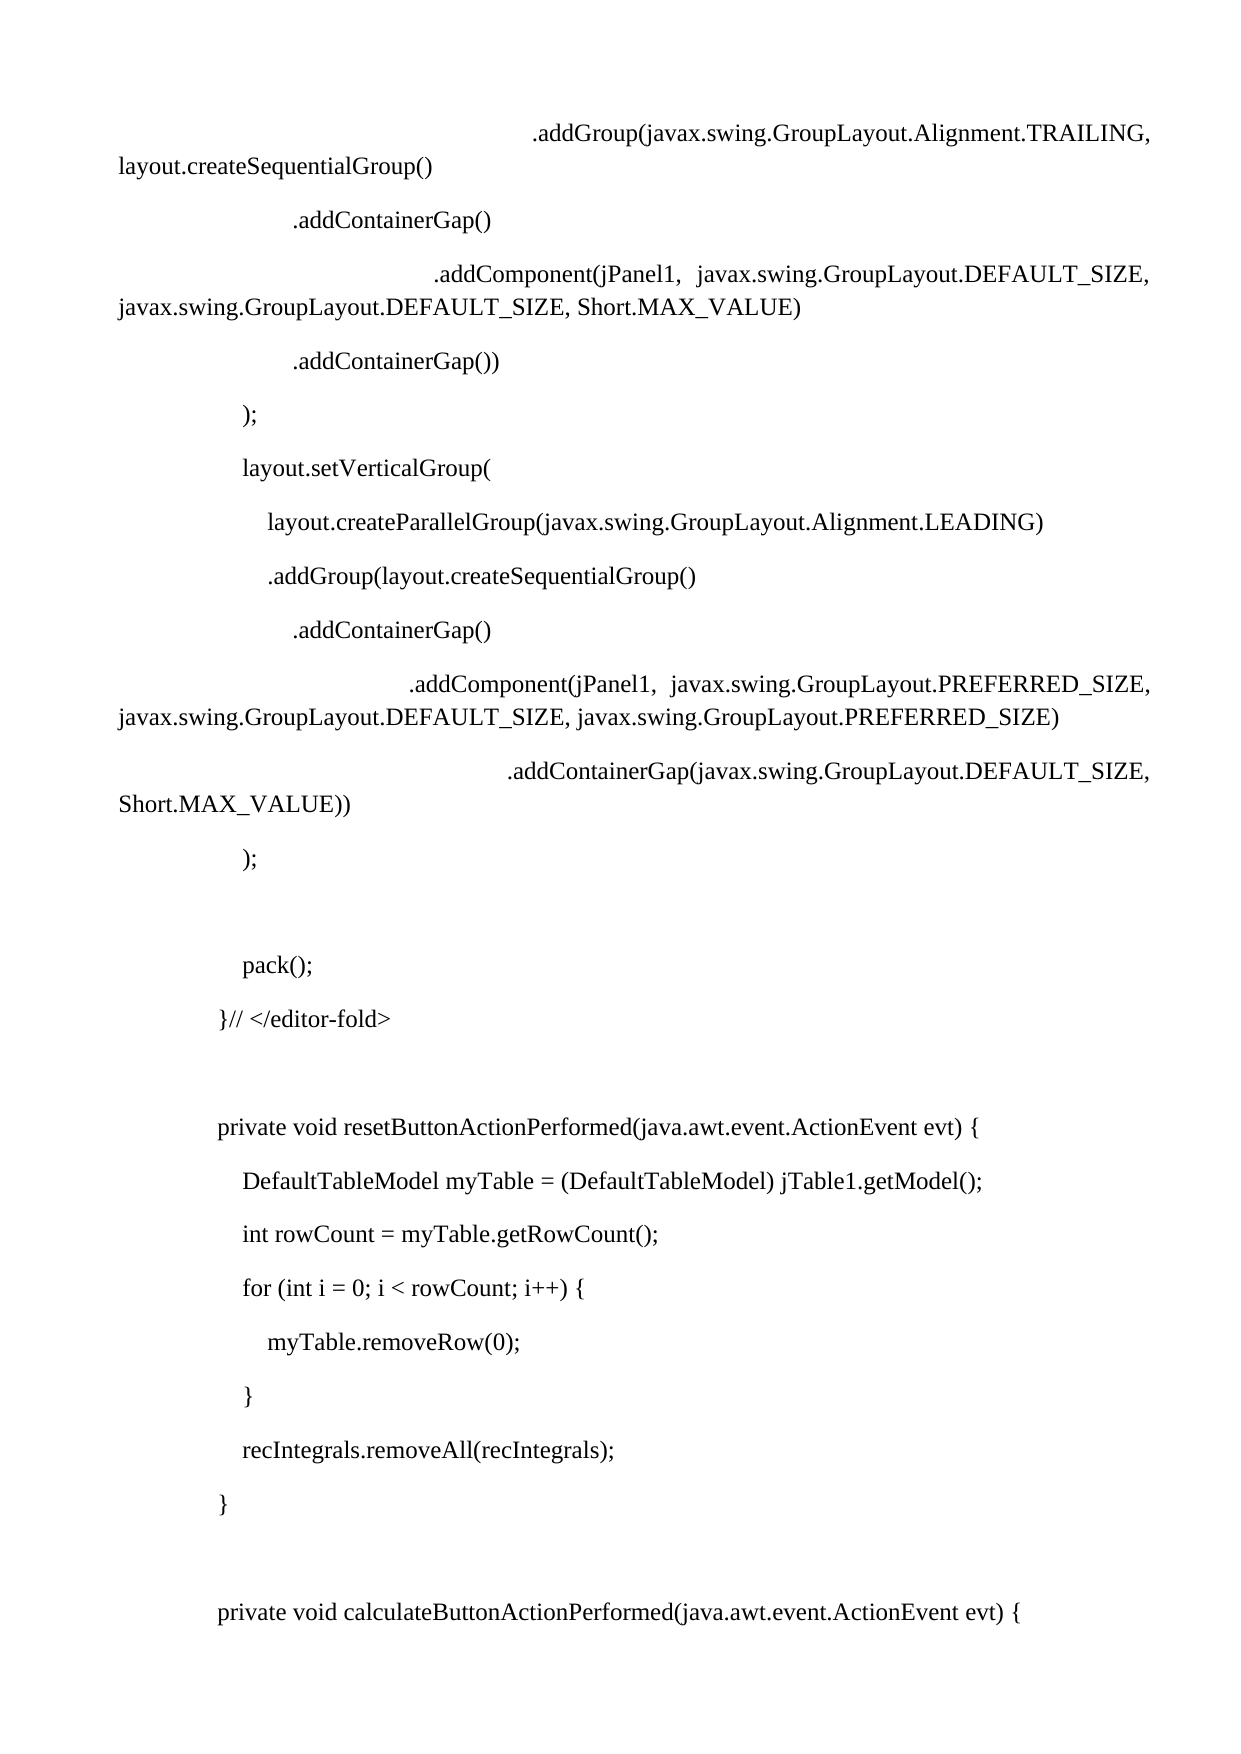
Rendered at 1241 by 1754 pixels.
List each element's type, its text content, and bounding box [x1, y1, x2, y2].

text .addGroup(javax.swing.GroupLayout.Alignment.TRAILING, layout.createSequentialGroup() [118, 118, 1152, 180]
text } [118, 1489, 1152, 1518]
text for (int i = 0; i < rowCount; i++) { [118, 1273, 1152, 1302]
text myTable.removeRow(0); [118, 1327, 1152, 1356]
text }// </editor-fold> [118, 1004, 1152, 1033]
text layout.createParallelGroup(javax.swing.GroupLayout.Alignment.LEADING) [118, 507, 1152, 536]
text .addContainerGap() [118, 615, 1152, 644]
text ); [118, 399, 1152, 428]
text .addGroup(layout.createSequentialGroup() [118, 561, 1152, 590]
text .addComponent(jPanel1, javax.swing.GroupLayout.DEFAULT_SIZE, javax.swing.GroupLayout.DEFAULT_SIZE, Short.MAX_VALUE) [118, 259, 1152, 321]
text .addContainerGap(javax.swing.GroupLayout.DEFAULT_SIZE, Short.MAX_VALUE)) [118, 756, 1152, 817]
text int rowCount = myTable.getRowCount(); [118, 1219, 1152, 1248]
text } [118, 1381, 1152, 1410]
text DefaultTableModel myTable = (DefaultTableModel) jTable1.getModel(); [118, 1166, 1152, 1194]
text layout.setVerticalGroup( [118, 453, 1152, 482]
text recIntegrals.removeAll(recIntegrals); [118, 1435, 1152, 1464]
text private void calculateButtonActionPerformed(java.awt.event.ActionEvent evt) { [118, 1597, 1152, 1625]
text ); [118, 843, 1152, 871]
text .addComponent(jPanel1, javax.swing.GroupLayout.PREFERRED_SIZE, javax.swing.GroupLayout.DEFAULT_SIZE, javax.swing.GroupLayout.PREFERRED_SIZE) [118, 669, 1152, 731]
text pack(); [118, 950, 1152, 979]
text .addContainerGap() [118, 205, 1152, 234]
text private void resetButtonActionPerformed(java.awt.event.ActionEvent evt) { [118, 1112, 1152, 1141]
text .addContainerGap()) [118, 346, 1152, 374]
